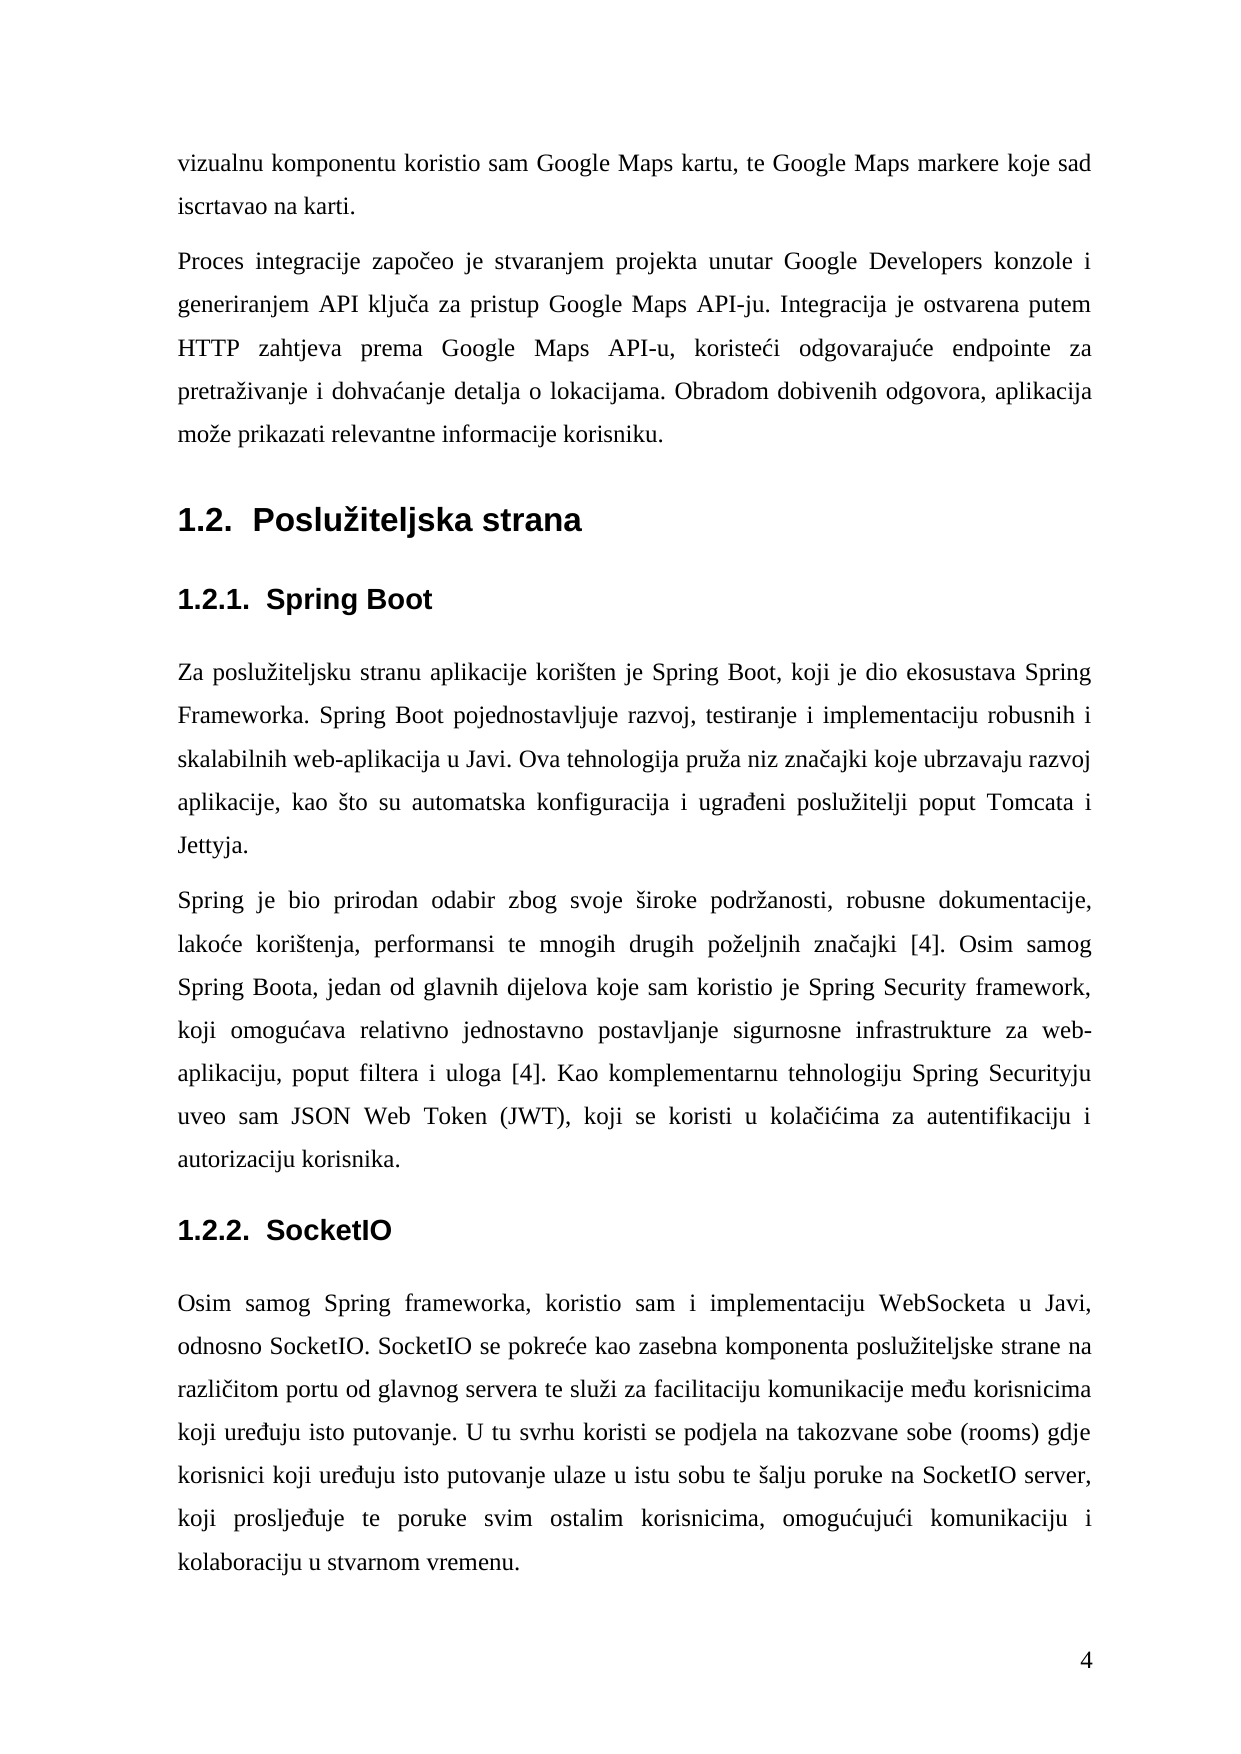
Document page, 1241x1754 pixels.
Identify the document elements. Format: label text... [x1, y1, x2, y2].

text Osim samog Spring frameworka, koristio sam i implementaciju WebSocketa u Javi, odnosno SocketIO. SocketIO se pokreće kao zasebna komponenta poslužiteljske strane na različitom portu od glavnog servera te služi za facilitaciju komunikacije među korisnicima koji uređuju isto putovanje. U tu svrhu koristi se podjela na takozvane sobe (rooms) gdje korisnici koji uređuju isto putovanje ulaze u istu sobu te šalju poruke na SocketIO server, koji prosljeđuje te poruke svim ostalim korisnicima, omogućujući komunikaciju i kolaboraciju u stvarnom vremenu. [177, 1288, 1092, 1575]
text Proces integracije započeo je stvaranjem projekta unutar Google Developers konzole i generiranjem API ključa za pristup Google Maps API-ju. Integracija je ostvarena putem HTTP zahtjeva prema Google Maps API-u, koristeći odgovarajuće endpointe za pretraživanje i dohvaćanje detalja o lokacijama. Obradom dobivenih odgovora, aplikacija može prikazati relevantne informacije korisniku. [177, 246, 1092, 448]
subtitle Spring Boot [177, 582, 1092, 616]
subtitle SocketIO [177, 1212, 1092, 1246]
text Spring je bio prirodan odabir zbog svoje široke podržanosti, robusne dokumentacije, lakoće korištenja, performansi te mnogih drugih poželjnih značajki [4]. Osim samog Spring Boota, jedan od glavnih dijelova koje sam koristio je Spring Security framework, koji omogućava relativno jednostavno postavljanje sigurnosne infrastrukture za web-aplikaciju, poput filtera i uloga [4]. Kao komplementarnu tehnologiju Spring Securityju uveo sam JSON Web Token (JWT), koji se koristi u kolačićima za autentifikaciju i autorizaciju korisnika. [177, 886, 1092, 1173]
text Za poslužiteljsku stranu aplikacije korišten je Spring Boot, koji je dio ekosustava Spring Frameworka. Spring Boot pojednostavljuje razvoj, testiranje i implementaciju robusnih i skalabilnih web-aplikacija u Javi. Ova tehnologija pruža niz značajki koje ubrzavaju razvoj aplikacije, kao što su automatska konfiguracija i ugrađeni poslužitelji poput Tomcata i Jettyja. [177, 657, 1092, 859]
subtitle Poslužiteljska strana [177, 499, 1092, 538]
